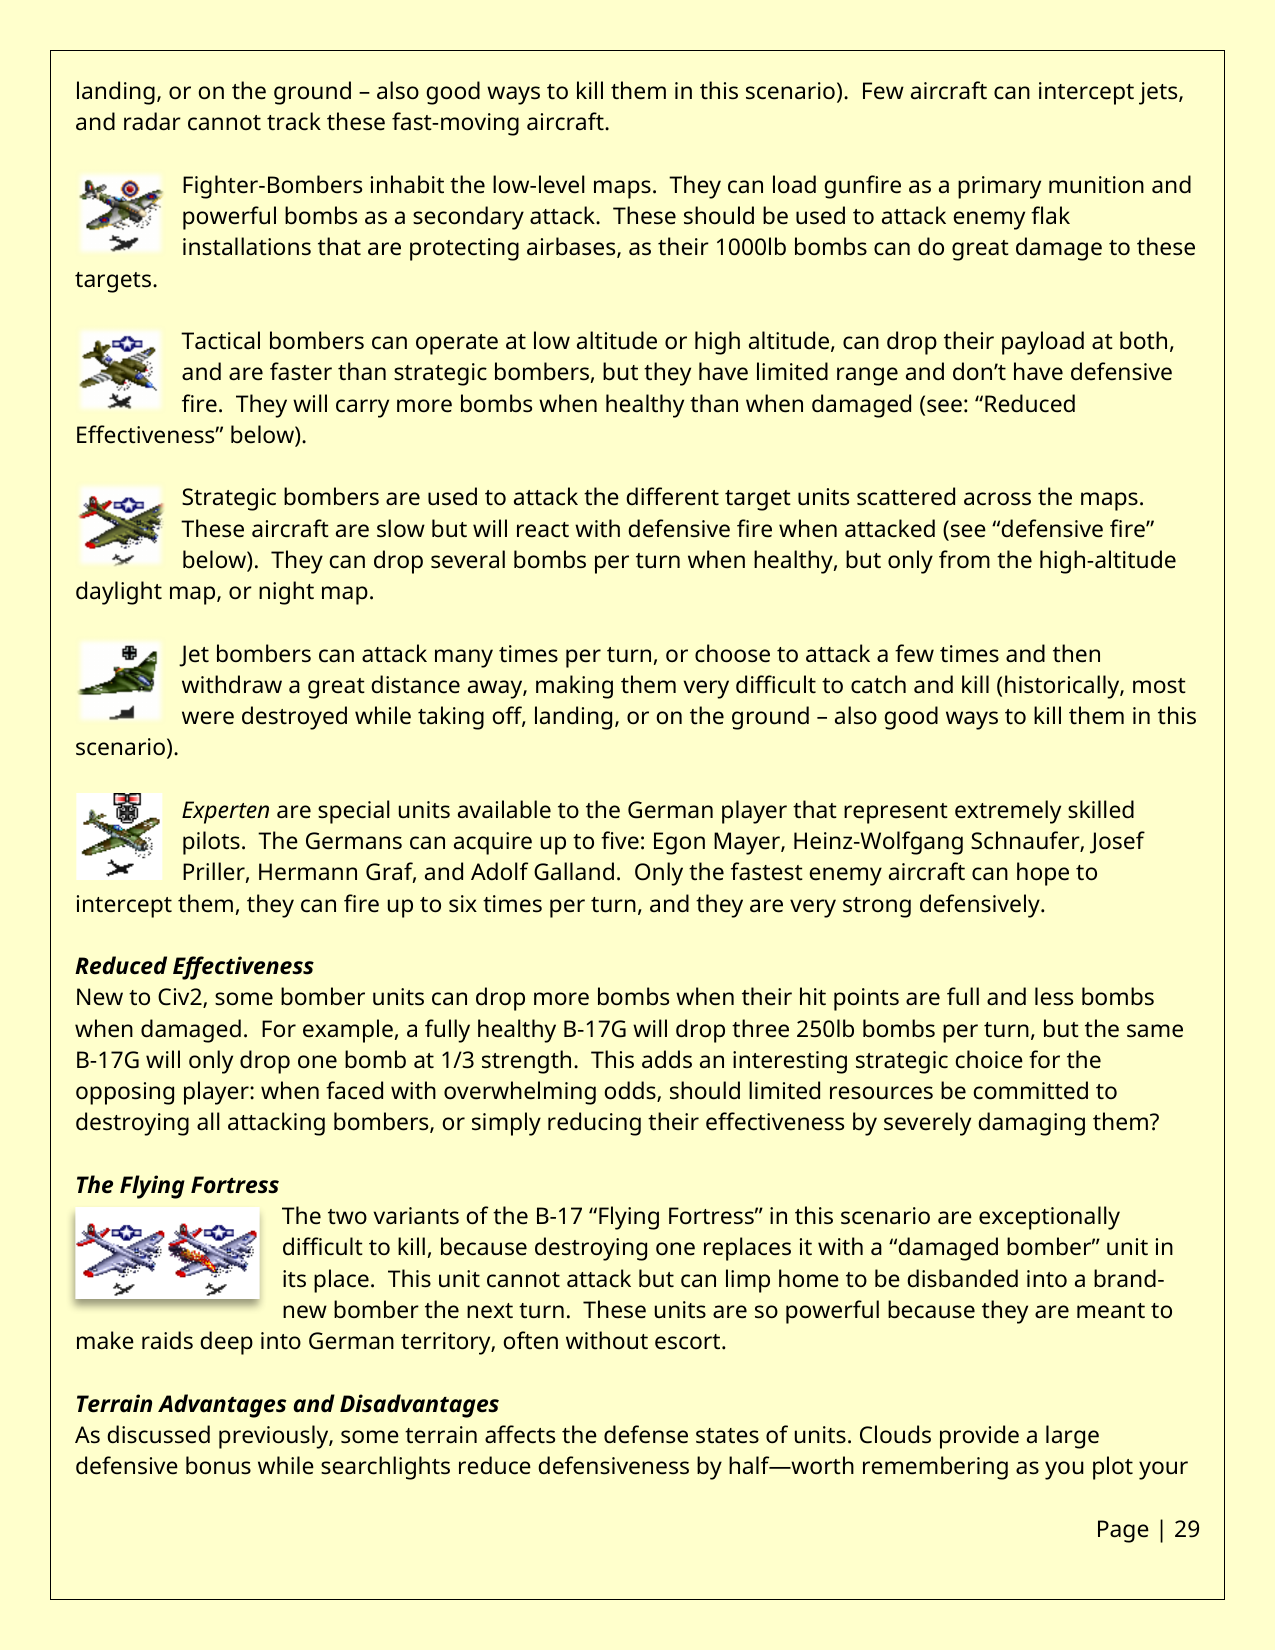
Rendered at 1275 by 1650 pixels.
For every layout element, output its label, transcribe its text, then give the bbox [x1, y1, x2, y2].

text Fighter-Bombers inhabit the low-level maps. They can load gunfire as a primary munition and powerful bombs as a secondary attack. These should be used to attack enemy flak installations that are protecting airbases, as their 1000lb bombs can do great damage to these targets. [75, 169, 1200, 294]
text Reduced Effectiveness [75, 950, 1200, 981]
text New to Civ2, some bomber units can drop more bombs when their hit points are full and less bombs when damaged. For example, a fully healthy B-17G will drop three 250lb bombs per turn, but the same B-17G will only drop one bomb at 1/3 strength. This adds an interesting strategic choice for the opposing player: when faced with overwhelming odds, should limited resources be committed to destroying all attacking bombers, or simply reducing their effectiveness by severely damaging them? [75, 981, 1200, 1137]
text The Flying Fortress [75, 1169, 1200, 1200]
text Experten are special units available to the German player that represent extremely skilled pilots. The Germans can acquire up to five: Egon Mayer, Heinz-Wolfgang Schnaufer, Josef Priller, Hermann Graf, and Adolf Galland. Only the fastest enemy aircraft can hope to intercept them, they can fire up to six times per turn, and they are very strong defensively. [75, 794, 1200, 919]
text Tactical bombers can operate at low altitude or high altitude, can drop their payload at both, and are faster than strategic bombers, but they have limited range and don’t have defensive fire. They will carry more bombs when healthy than when damaged (see: “Reduced Effectiveness” below). [75, 325, 1200, 450]
text Jet bombers can attack many times per turn, or choose to attack a few times and then withdraw a great distance away, making them very difficult to catch and kill (historically, most were destroyed while taking off, landing, or on the ground – also good ways to kill them in this scenario). [75, 637, 1200, 762]
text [75, 75, 1200, 137]
text The two variants of the B-17 “Flying Fortress” in this scenario are exceptionally difficult to kill, because destroying one replaces it with a “damaged bomber” unit in its place. This unit cannot attack but can limp home to be disbanded into a brand-new bomber the next turn. These units are so powerful because they are meant to make raids deep into German territory, often without escort. [75, 1200, 1200, 1356]
text Terrain Advantages and Disadvantages [75, 1387, 1200, 1419]
text Strategic bombers are used to attack the different target units scattered across the maps. These aircraft are slow but will react with defensive fire when attacked (see “defensive fire” below). They can drop several bombs per turn when healthy, but only from the high-altitude daylight map, or night map. [75, 481, 1200, 606]
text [75, 1419, 1200, 1481]
